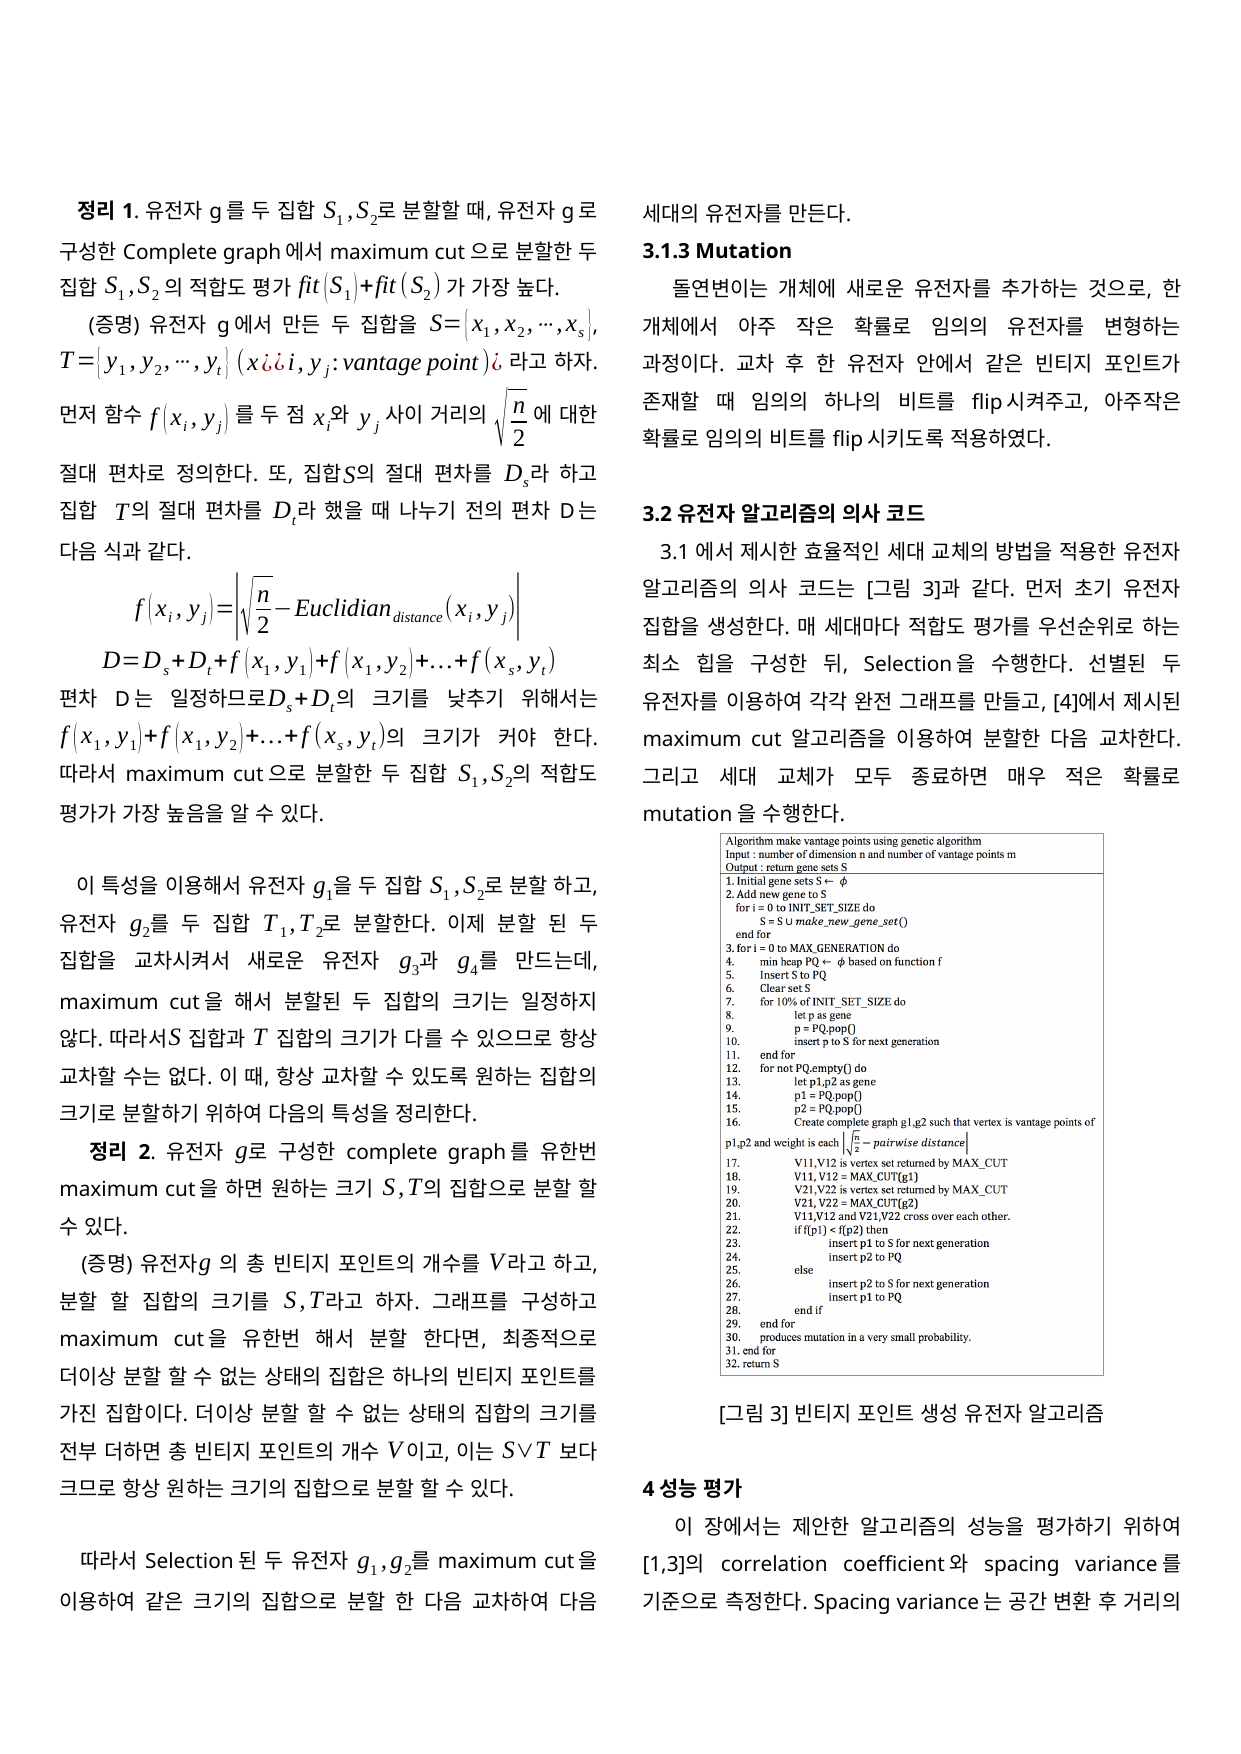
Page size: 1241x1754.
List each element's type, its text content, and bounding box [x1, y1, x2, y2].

text 따라서 Selection된 두 유전자 를 maximum cut을 이용하여 같은 크기의 집합으로 분할 한 다음 교차하여 다음 세대의 유전자를 만든다. [59, 1544, 598, 1619]
text 편차 D는 일정하므로의 크기를 낮추기 위해서는의 크기가 커야 한다. 따라서 maximum cut으로 분할한 두 집합 의 적합도 평가가 가장 높음을 알 수 있다. [59, 681, 598, 831]
text 이 특성을 이용해서 유전자 을 두 집합 로 분할 하고, 유전자 를 두 집합 로 분할한다. 이제 분할 된 두 집합을 교차시켜서 새로운 유전자 과 를 만드는데, maximum cut을 해서 분할된 두 집합의 크기는 일정하지 않다. 따라서 집합과 집합의 크기가 다를 수 있으므로 항상 교차할 수는 없다. 이 때, 항상 교차할 수 있도록 원하는 집합의 크기로 분할하기 위하여 다음의 특성을 정리한다. [59, 869, 598, 1131]
text 4 성능 평가 [642, 1469, 1181, 1506]
picture [717, 831, 1107, 1379]
text (증명) 유전자 g에서 만든 두 집합을 , 라고 하자. 먼저 함수 를 두 점 와 사이 거리의 에 대한 절대 편차로 정의한다. 또, 집합의 절대 편차를 라 하고 집합 의 절대 편차를 라 했을 때 나누기 전의 편차 D는 다음 식과 같다. [59, 306, 598, 569]
text 3.1.3 Mutation [642, 231, 1181, 269]
text (증명) 유전자 의 총 빈티지 포인트의 개수를 라고 하고, 분할 할 집합의 크기를 라고 하자. 그래프를 구성하고 maximum cut을 유한번 해서 분할 한다면, 최종적으로 더이상 분할 할 수 없는 상태의 집합은 하나의 빈티지 포인트를 가진 집합이다. 더이상 분할 할 수 없는 상태의 집합의 크기를 전부 더하면 총 빈티지 포인트의 개수 이고, 이는 보다 크므로 항상 원하는 크기의 집합으로 분할 할 수 있다. [59, 1244, 598, 1506]
text 3.1 에서 제시한 효율적인 세대 교체의 방법을 적용한 유전자 알고리즘의 의사 코드는 [그림 3]과 같다. 먼저 초기 유전자 집합을 생성한다. 매 세대마다 적합도 평가를 우선순위로 하는 최소 힙을 구성한 뒤, Selection을 수행한다. 선별된 두 유전자를 이용하여 각각 완전 그래프를 만들고, [4]에서 제시된maximum cut 알고리즘을 이용하여 분할한 다음 교차한다. 그리고 세대 교체가 모두 종료하면 매우 적은 확률로 mutation 을 수행한다. [642, 531, 1181, 831]
text 따라서 Selection된 두 유전자 를 maximum cut을 이용하여 같은 크기의 집합으로 분할 한 다음 교차하여 다음 세대의 유전자를 만든다. [642, 194, 1181, 231]
text 정리 1. 유전자 g를 두 집합 로 분할할 때, 유전자 g로 구성한 Complete graph에서 maximum cut 으로 분할한 두 집합 의 적합도 평가 가 가장 높다. [59, 194, 598, 306]
text 정리 2. 유전자 로 구성한 complete graph를 유한번 maximum cut을 하면 원하는 크기 의 집합으로 분할 할 수 있다. [59, 1131, 598, 1244]
text 돌연변이는 개체에 새로운 유전자를 추가하는 것으로, 한 개체에서 아주 작은 확률로 임의의 유전자를 변형하는 과정이다. 교차 후 한 유전자 안에서 같은 빈티지 포인트가 존재할 때 임의의 하나의 비트를 flip시켜주고, 아주작은 확률로 임의의 비트를 flip시키도록 적용하였다. [642, 269, 1181, 456]
text 3.2 유전자 알고리즘의 의사 코드 [642, 494, 1181, 531]
text [그림 3] 빈티지 포인트 생성 유전자 알고리즘 [642, 1394, 1181, 1431]
